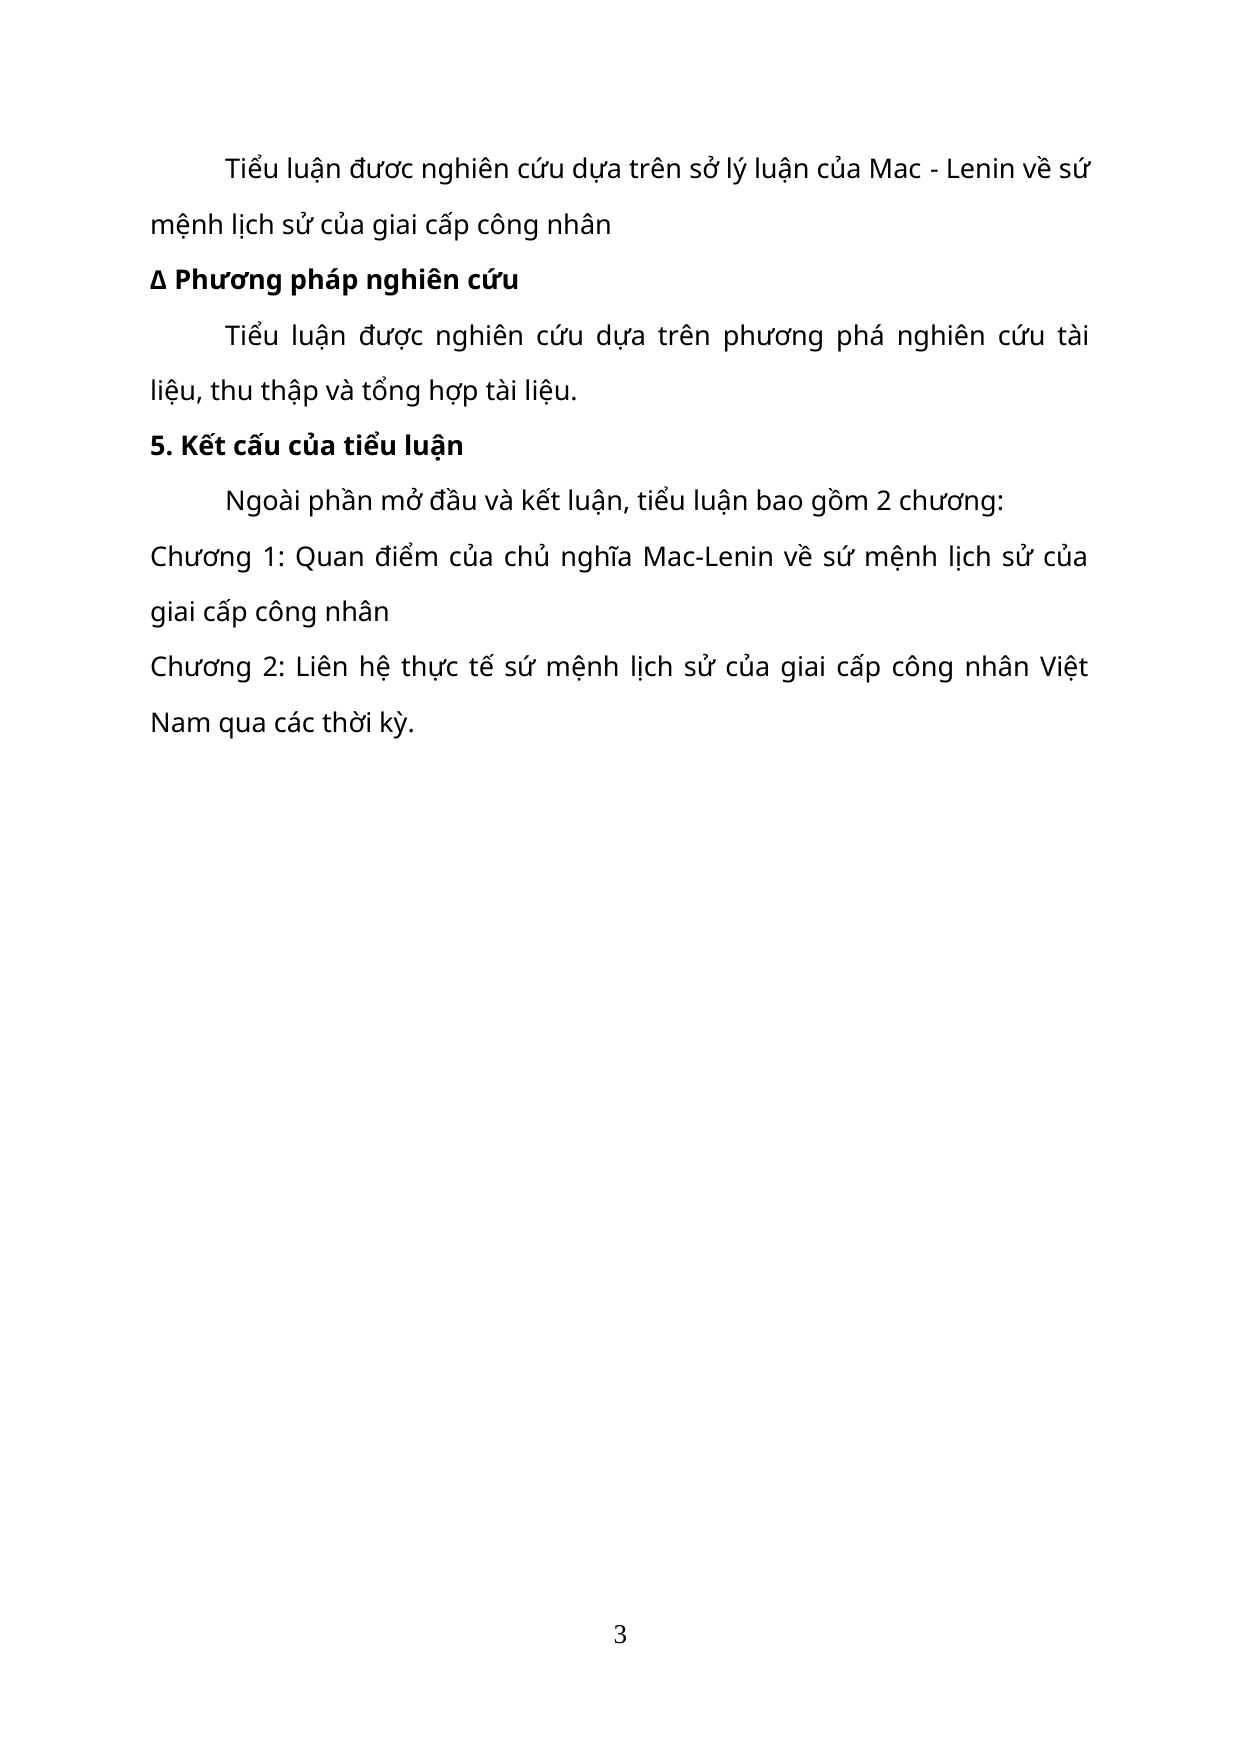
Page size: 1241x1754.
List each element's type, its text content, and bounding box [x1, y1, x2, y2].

text Chương 2: Liên hệ thực tế sứ mệnh lịch sử của giai cấp công nhân Việt Nam qua các thời kỳ. [150, 648, 1090, 740]
text 5. Kết cấu của tiểu luận [150, 427, 1090, 463]
text Tiểu luận được nghiên cứu dựa trên phương phá nghiên cứu tài liệu, thu thập và tổng hợp tài liệu. [150, 316, 1090, 408]
text ∆ Phương pháp nghiên cứu [150, 261, 1090, 297]
text Chương 1: Quan điểm của chủ nghĩa Mac-Lenin về sứ mệnh lịch sử của giai cấp công nhân [150, 537, 1090, 629]
text Tiểu luận đươc nghiên cứu dựa trên sở lý luận của Mac - Lenin về sứ mệnh lịch sử của giai cấp công nhân [150, 150, 1090, 242]
text Ngoài phần mở đầu và kết luận, tiểu luận bao gồm 2 chương: [150, 482, 1090, 519]
